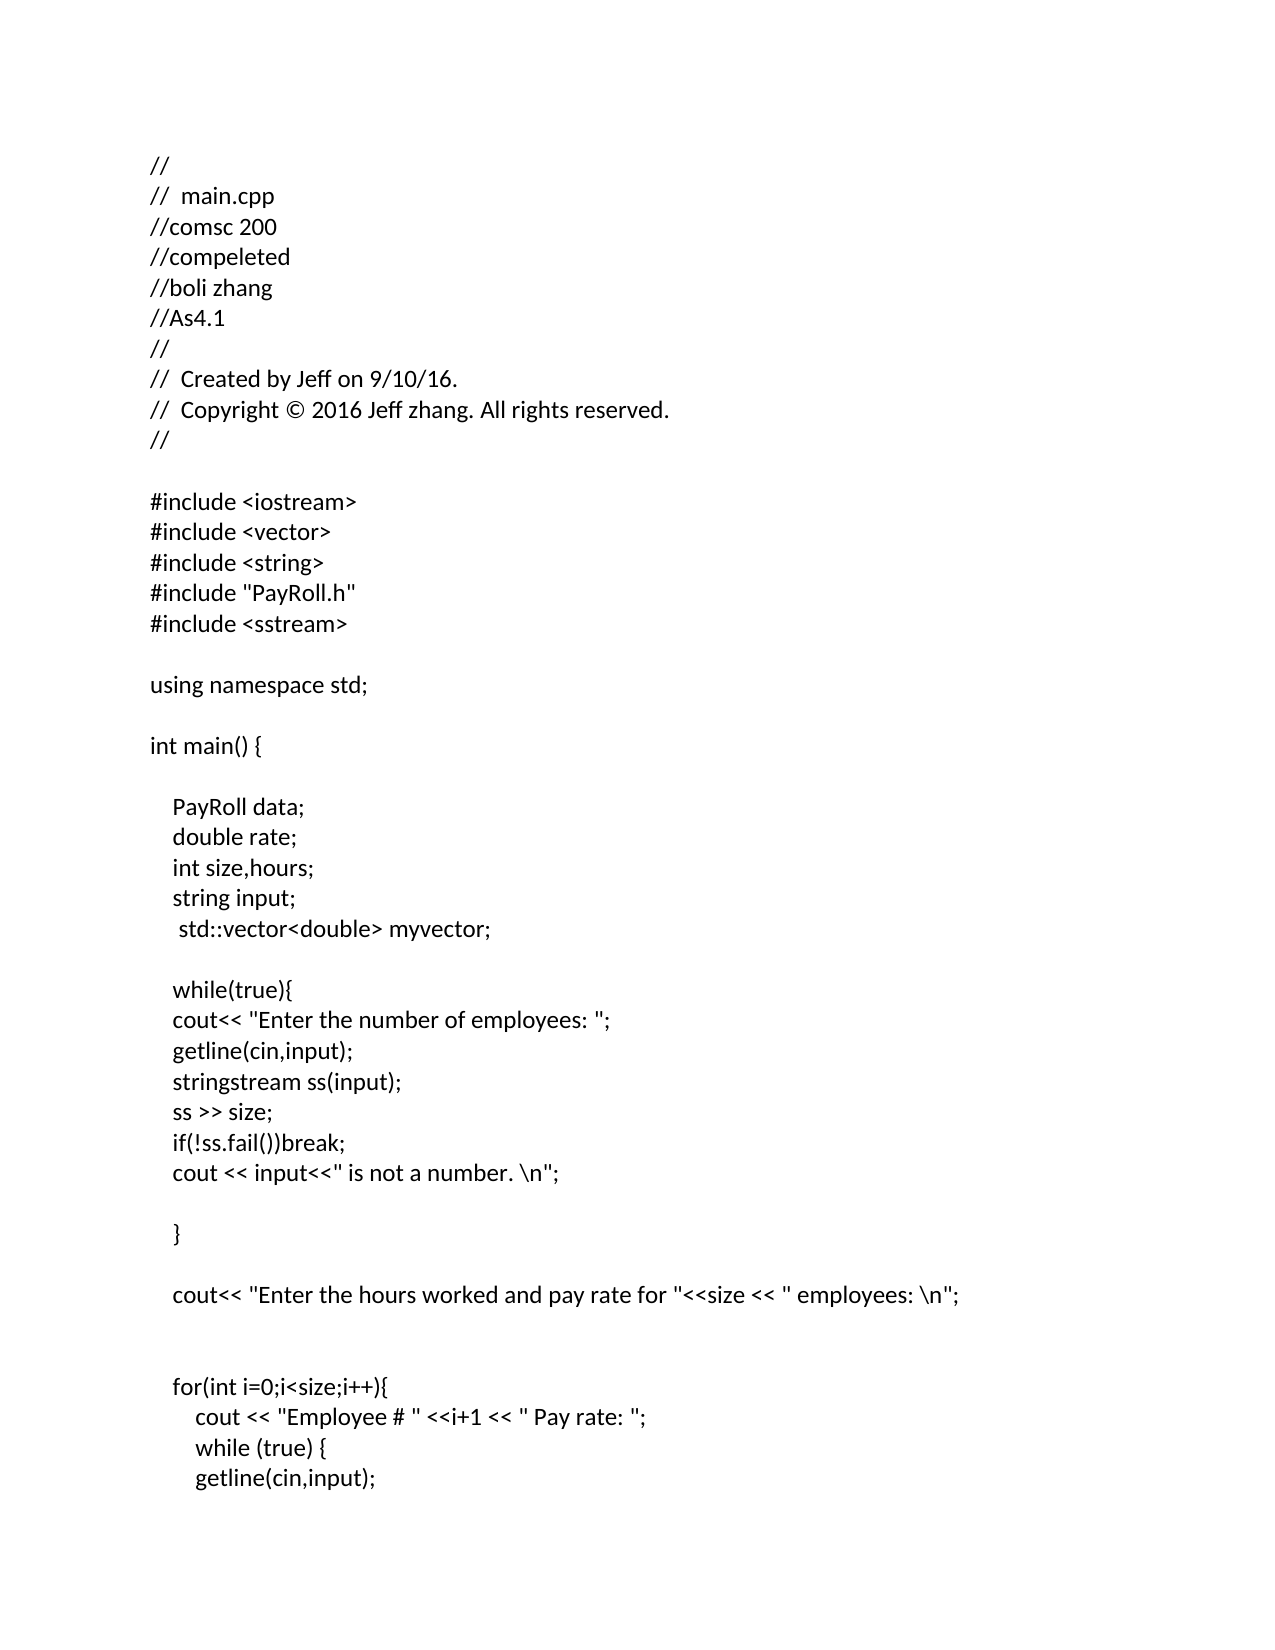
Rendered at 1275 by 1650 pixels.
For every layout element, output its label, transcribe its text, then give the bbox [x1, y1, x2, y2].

text // [150, 425, 1125, 455]
text double rate; [150, 821, 1125, 852]
text ss >> size; [150, 1096, 1125, 1127]
text int size,hours; [150, 852, 1125, 882]
text using namespace std; [150, 669, 1125, 699]
text cout<< "Enter the hours worked and pay rate for "<<size << " employees: \n"; [150, 1279, 1125, 1310]
text cout<< "Enter the number of employees: "; [150, 1004, 1125, 1035]
text string input; [150, 882, 1125, 913]
text cout << input<<" is not a number. \n"; [150, 1157, 1125, 1188]
text #include <vector> [150, 516, 1125, 547]
text // main.cpp [150, 181, 1125, 211]
text int main() { [150, 730, 1125, 760]
text getline(cin,input); [150, 1035, 1125, 1066]
text //boli zhang [150, 272, 1125, 303]
text // Copyright © 2016 Jeff zhang. All rights reserved. [150, 394, 1125, 425]
text //As4.1 [150, 303, 1125, 333]
text cout << "Employee # " <<i+1 << " Pay rate: "; [150, 1401, 1125, 1432]
text //comsc 200 [150, 211, 1125, 242]
text while(true){ [150, 974, 1125, 1004]
text while (true) { [150, 1432, 1125, 1462]
text } [150, 1218, 1125, 1249]
text // [150, 333, 1125, 364]
text // [150, 150, 1125, 181]
text PayRoll data; [150, 791, 1125, 821]
text for(int i=0;i<size;i++){ [150, 1371, 1125, 1401]
text #include "PayRoll.h" [150, 577, 1125, 608]
text std::vector<double> myvector; [150, 913, 1125, 943]
text getline(cin,input); [150, 1462, 1125, 1493]
text if(!ss.fail())break; [150, 1127, 1125, 1157]
text #include <iostream> [150, 486, 1125, 516]
text #include <string> [150, 547, 1125, 577]
text // Created by Jeff on 9/10/16. [150, 364, 1125, 394]
text //compeleted [150, 242, 1125, 272]
text stringstream ss(input); [150, 1066, 1125, 1096]
text #include <sstream> [150, 608, 1125, 638]
